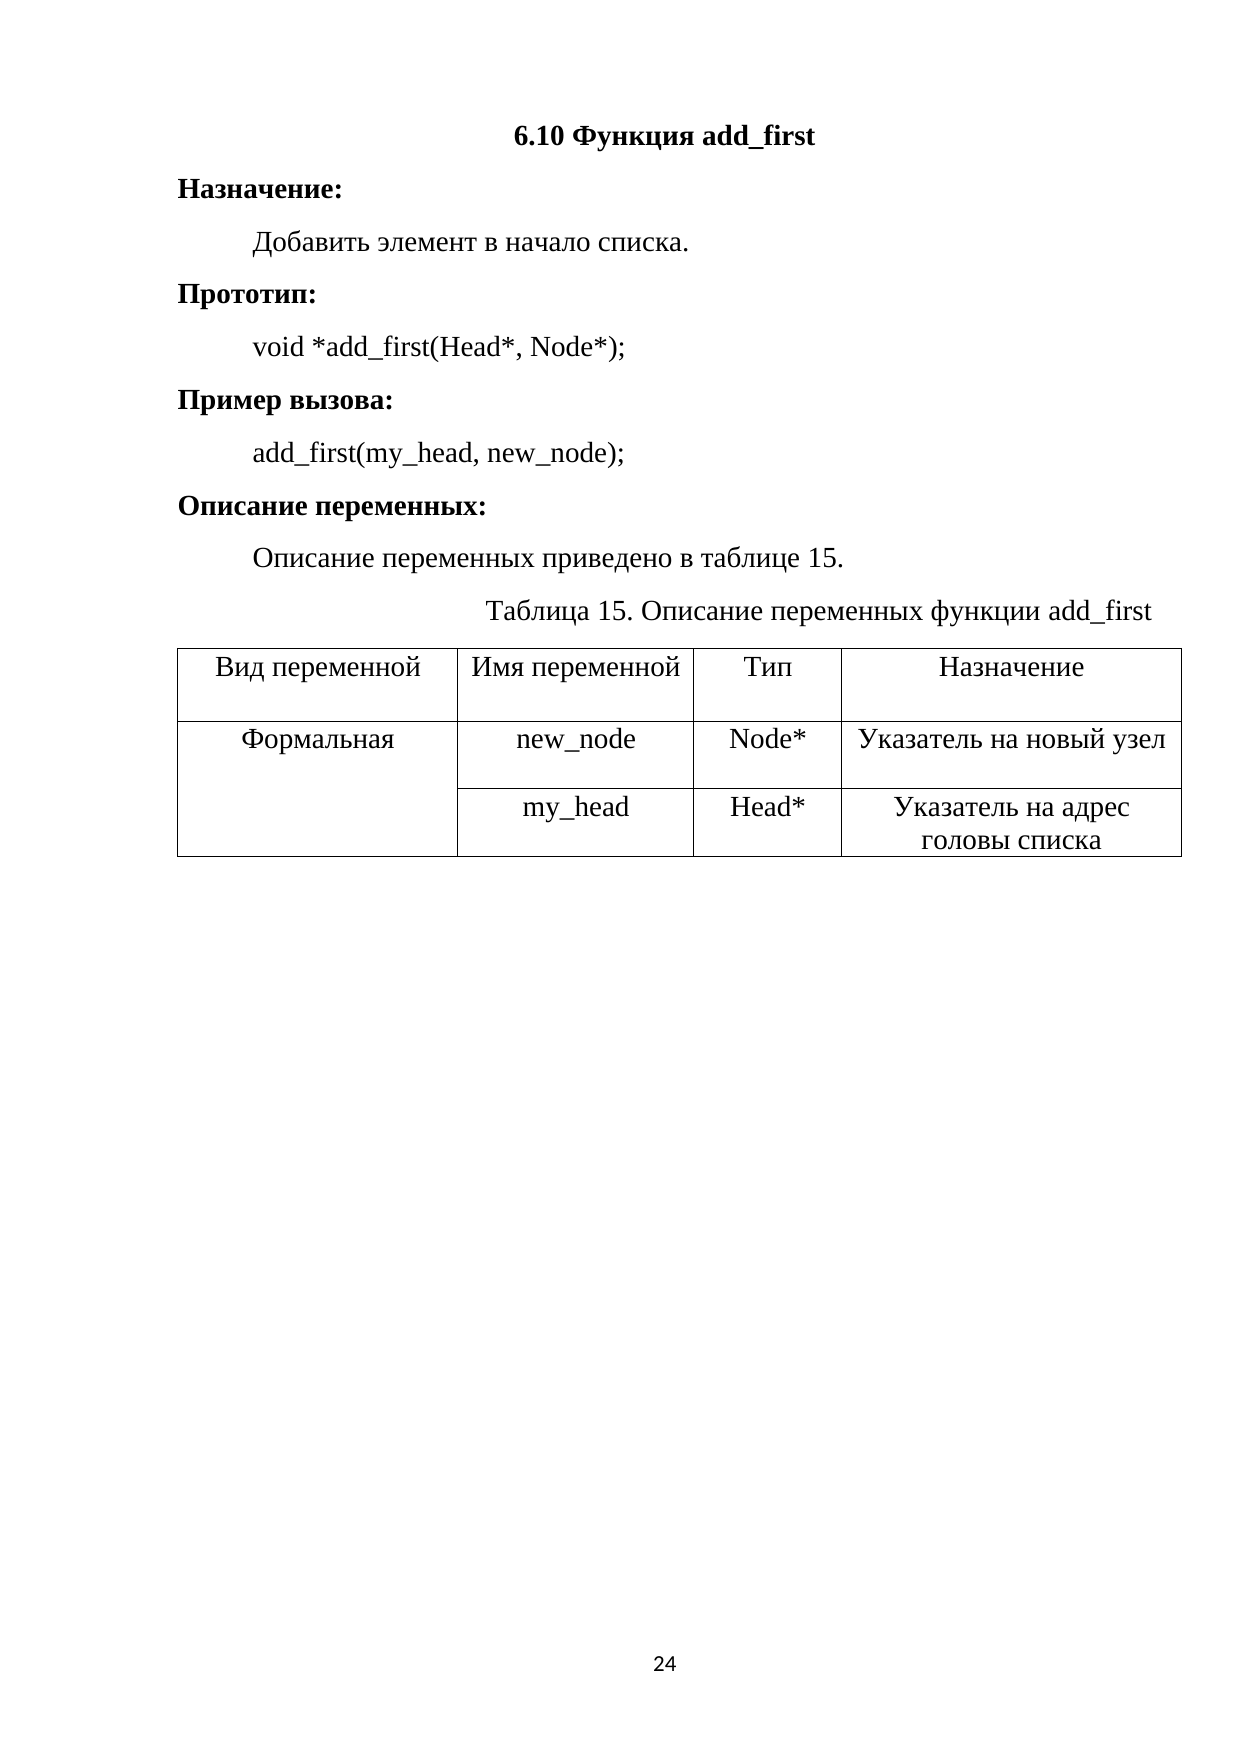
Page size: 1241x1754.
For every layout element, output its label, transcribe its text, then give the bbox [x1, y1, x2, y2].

table_cell Указатель на адрес головы списка [842, 789, 1181, 856]
table_header Имя переменной [458, 649, 693, 721]
text Назначение: [177, 171, 1152, 204]
table_cell Head* [694, 789, 841, 856]
text Таблица 15. Описание переменных функции add_first [177, 593, 1152, 627]
table_cell new_node [458, 722, 693, 788]
table_cell Указатель на новый узел [842, 722, 1181, 788]
table_header Тип [694, 649, 841, 721]
text add_first(my_head, new_node); [177, 435, 1152, 468]
table_header Назначение [842, 649, 1181, 721]
text Прототип: [177, 277, 1152, 310]
text Описание переменных: [177, 488, 1152, 521]
table_cell Формальная [178, 722, 457, 856]
table_cell Node* [694, 722, 841, 788]
text 6.10 Функция add_first [177, 118, 1152, 152]
text void *add_first(Head*, Node*); [177, 329, 1152, 363]
text Добавить элемент в начало списка. [177, 224, 1152, 257]
text Описание переменных приведено в таблице 15. [177, 541, 1152, 574]
table_header Вид переменной [178, 649, 457, 721]
table_cell my_head [458, 789, 693, 856]
text Пример вызова: [177, 382, 1152, 416]
